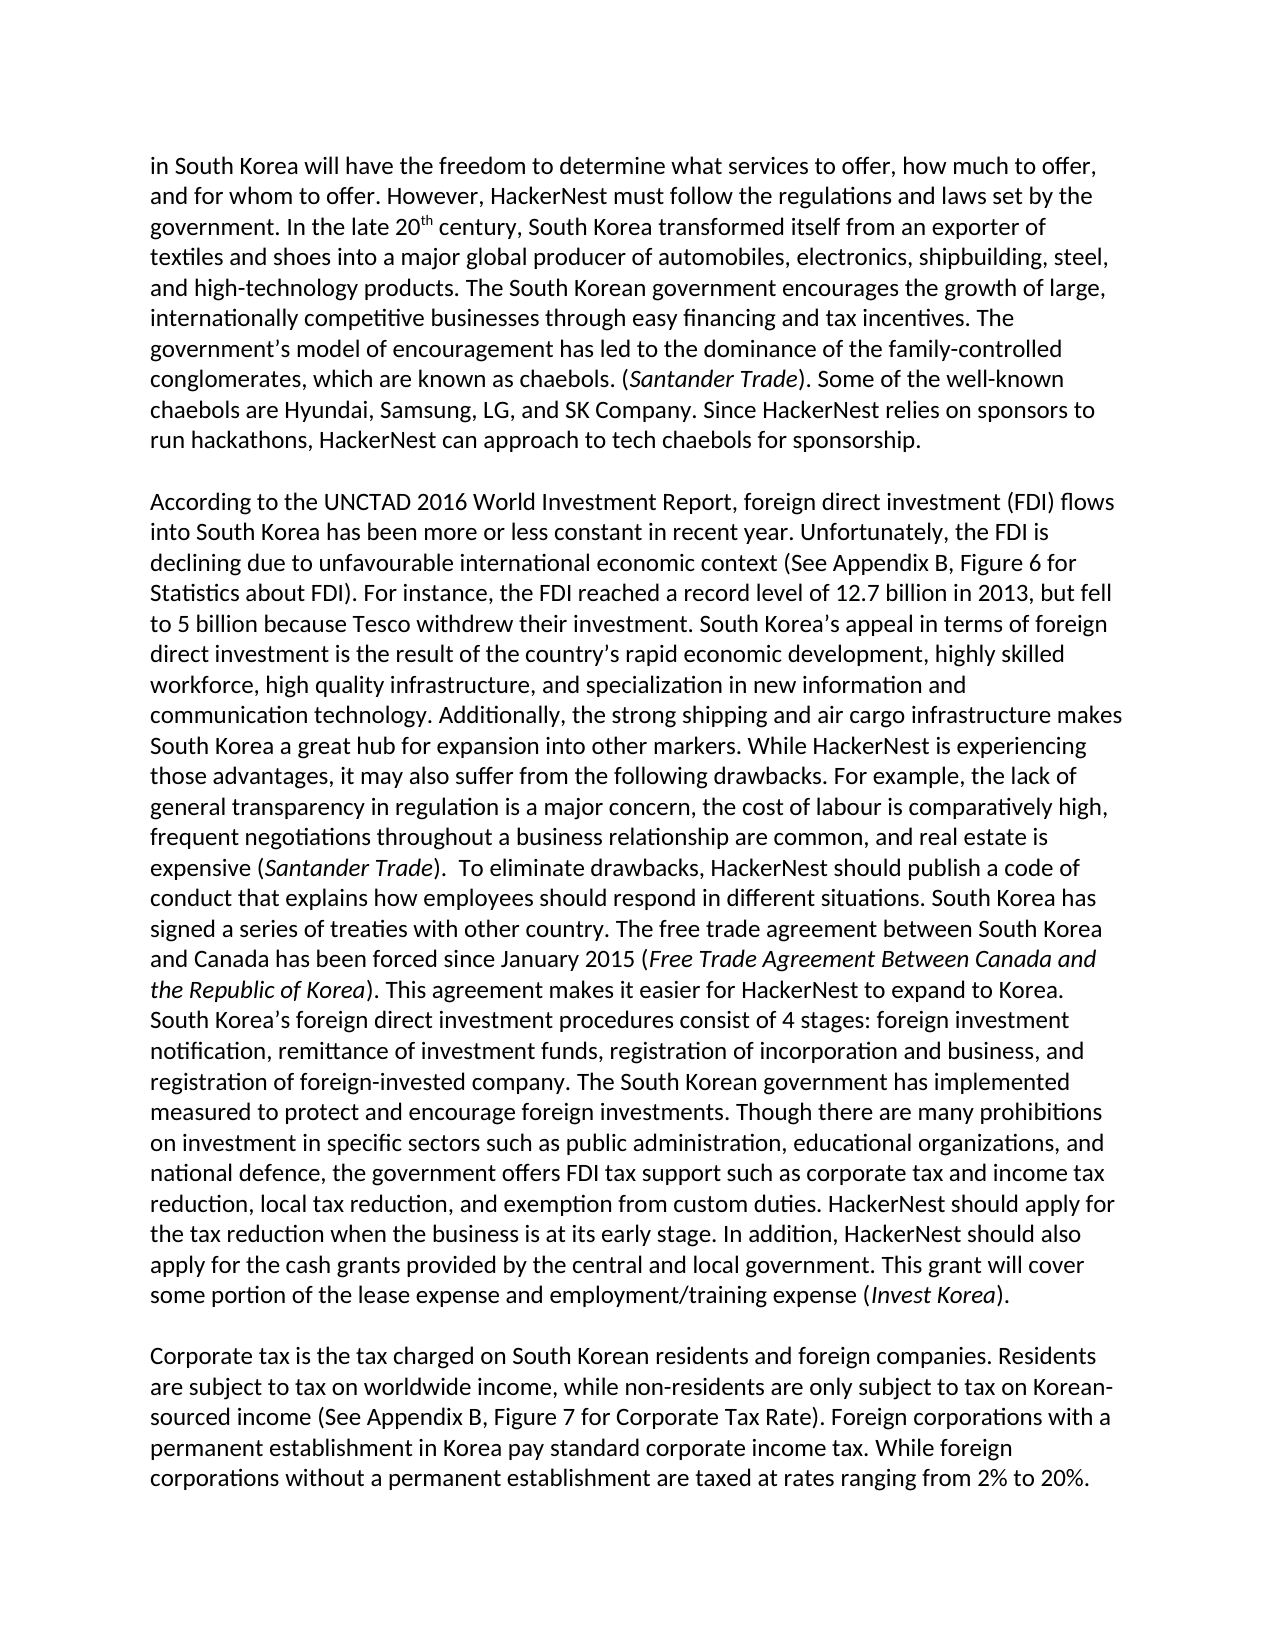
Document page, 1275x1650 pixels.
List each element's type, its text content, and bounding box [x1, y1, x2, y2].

text According to the UNCTAD 2016 World Investment Report, foreign direct investment (FDI) flows into South Korea has been more or less constant in recent year. Unfortunately, the FDI is declining due to unfavourable international economic context (See Appendix B, Figure 6 for Statistics about FDI). For instance, the FDI reached a record level of 12.7 billion in 2013, but fell to 5 billion because Tesco withdrew their investment. South Korea’s appeal in terms of foreign direct investment is the result of the country’s rapid economic development, highly skilled workforce, high quality infrastructure, and specialization in new information and communication technology. Additionally, the strong shipping and air cargo infrastructure makes South Korea a great hub for expansion into other markers. While HackerNest is experiencing those advantages, it may also suffer from the following drawbacks. For example, the lack of general transparency in regulation is a major concern, the cost of labour is comparatively high, frequent negotiations throughout a business relationship are common, and real estate is expensive (Santander Trade). To eliminate drawbacks, HackerNest should publish a code of conduct that explains how employees should respond in different situations. South Korea has signed a series of treaties with other country. The free trade agreement between South Korea and Canada has been forced since January 2015 (Free Trade Agreement Between Canada and the Republic of Korea). This agreement makes it easier for HackerNest to expand to Korea. South Korea’s foreign direct investment procedures consist of 4 stages: foreign investment notification, remittance of investment funds, registration of incorporation and business, and registration of foreign-invested company. The South Korean government has implemented measured to protect and encourage foreign investments. Though there are many prohibitions on investment in specific sectors such as public administration, educational organizations, and national defence, the government offers FDI tax support such as corporate tax and income tax reduction, local tax reduction, and exemption from custom duties. HackerNest should apply for the tax reduction when the business is at its early stage. In addition, HackerNest should also apply for the cash grants provided by the central and local government. This grant will cover some portion of the lease expense and employment/training expense (Invest Korea). [150, 486, 1125, 1310]
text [150, 150, 1125, 455]
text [150, 1340, 1125, 1493]
